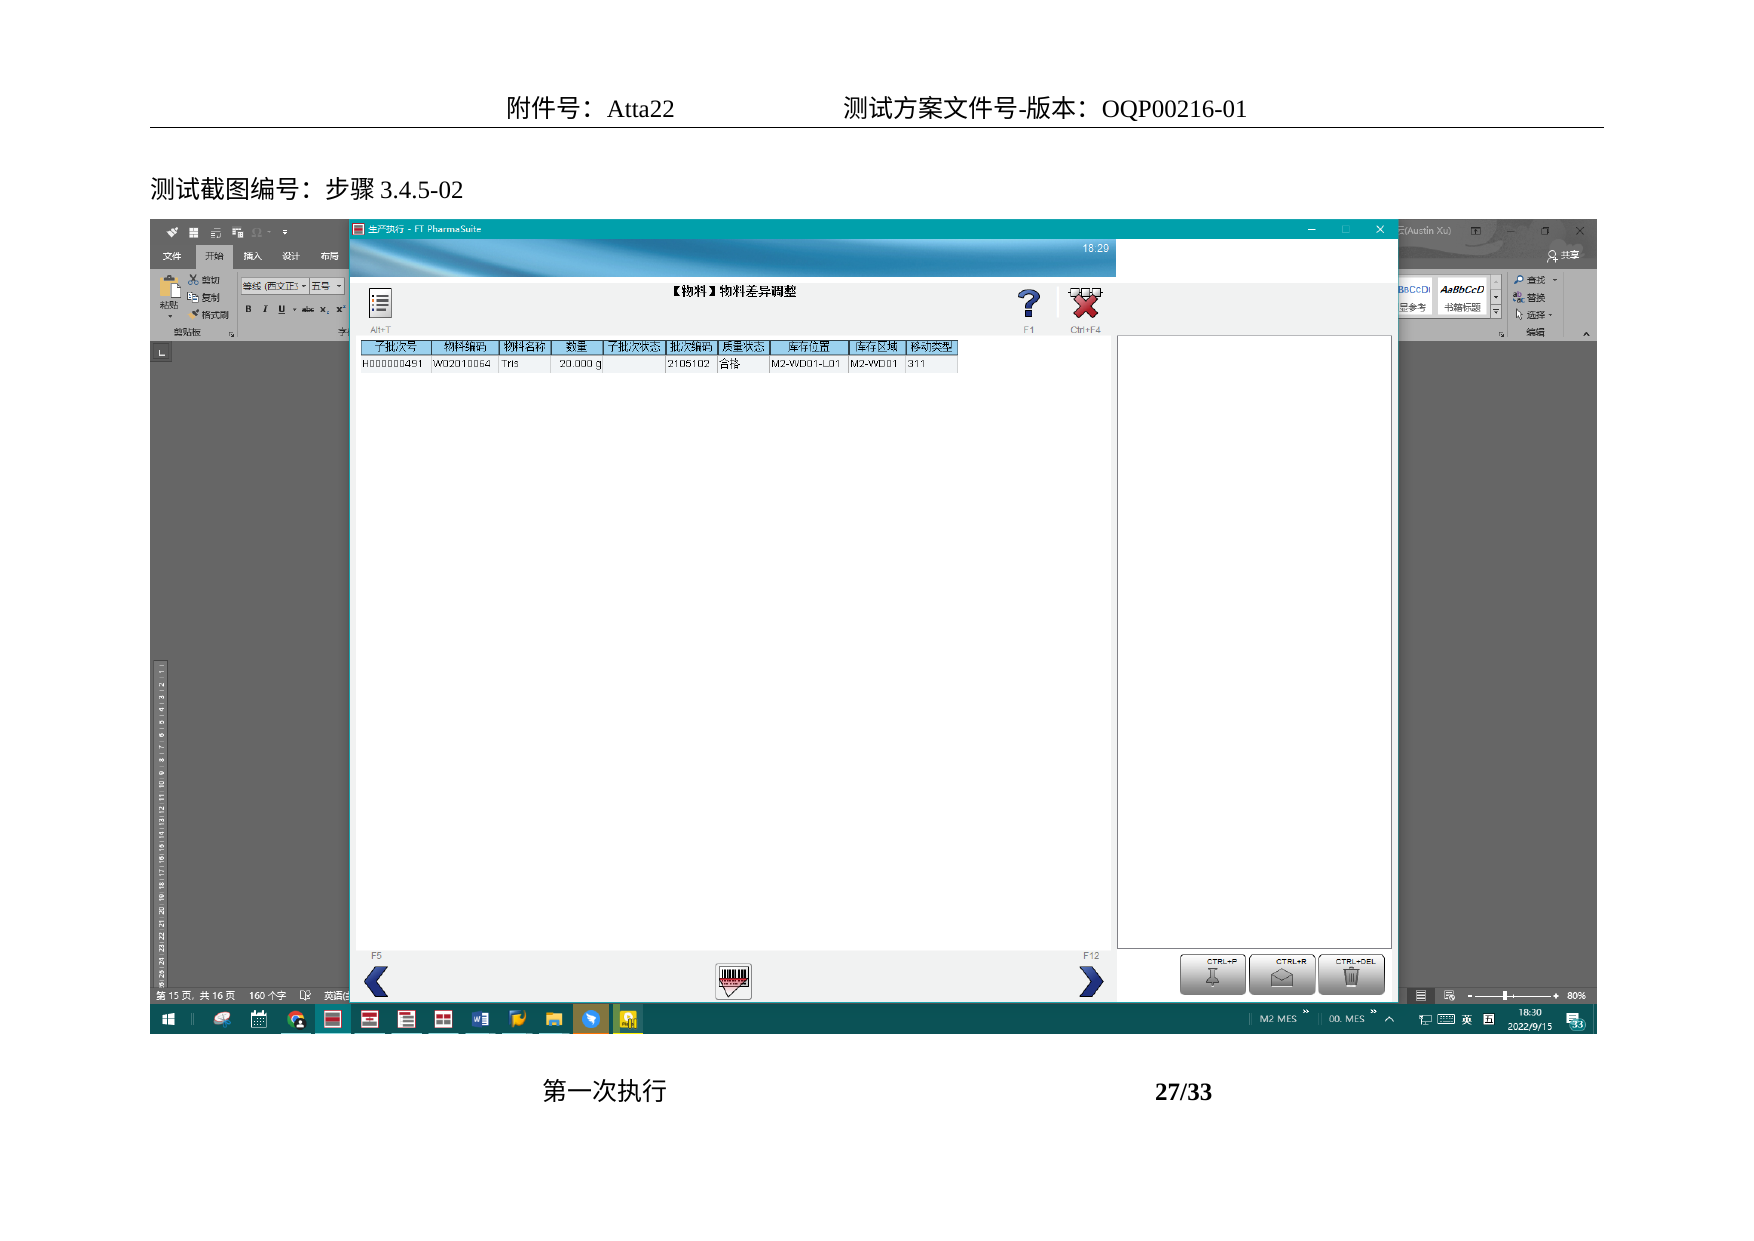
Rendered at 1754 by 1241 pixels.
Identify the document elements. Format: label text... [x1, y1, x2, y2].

picture [150, 219, 1597, 1034]
text 测试截图编号：步骤3.4.5-02 [150, 155, 1604, 220]
